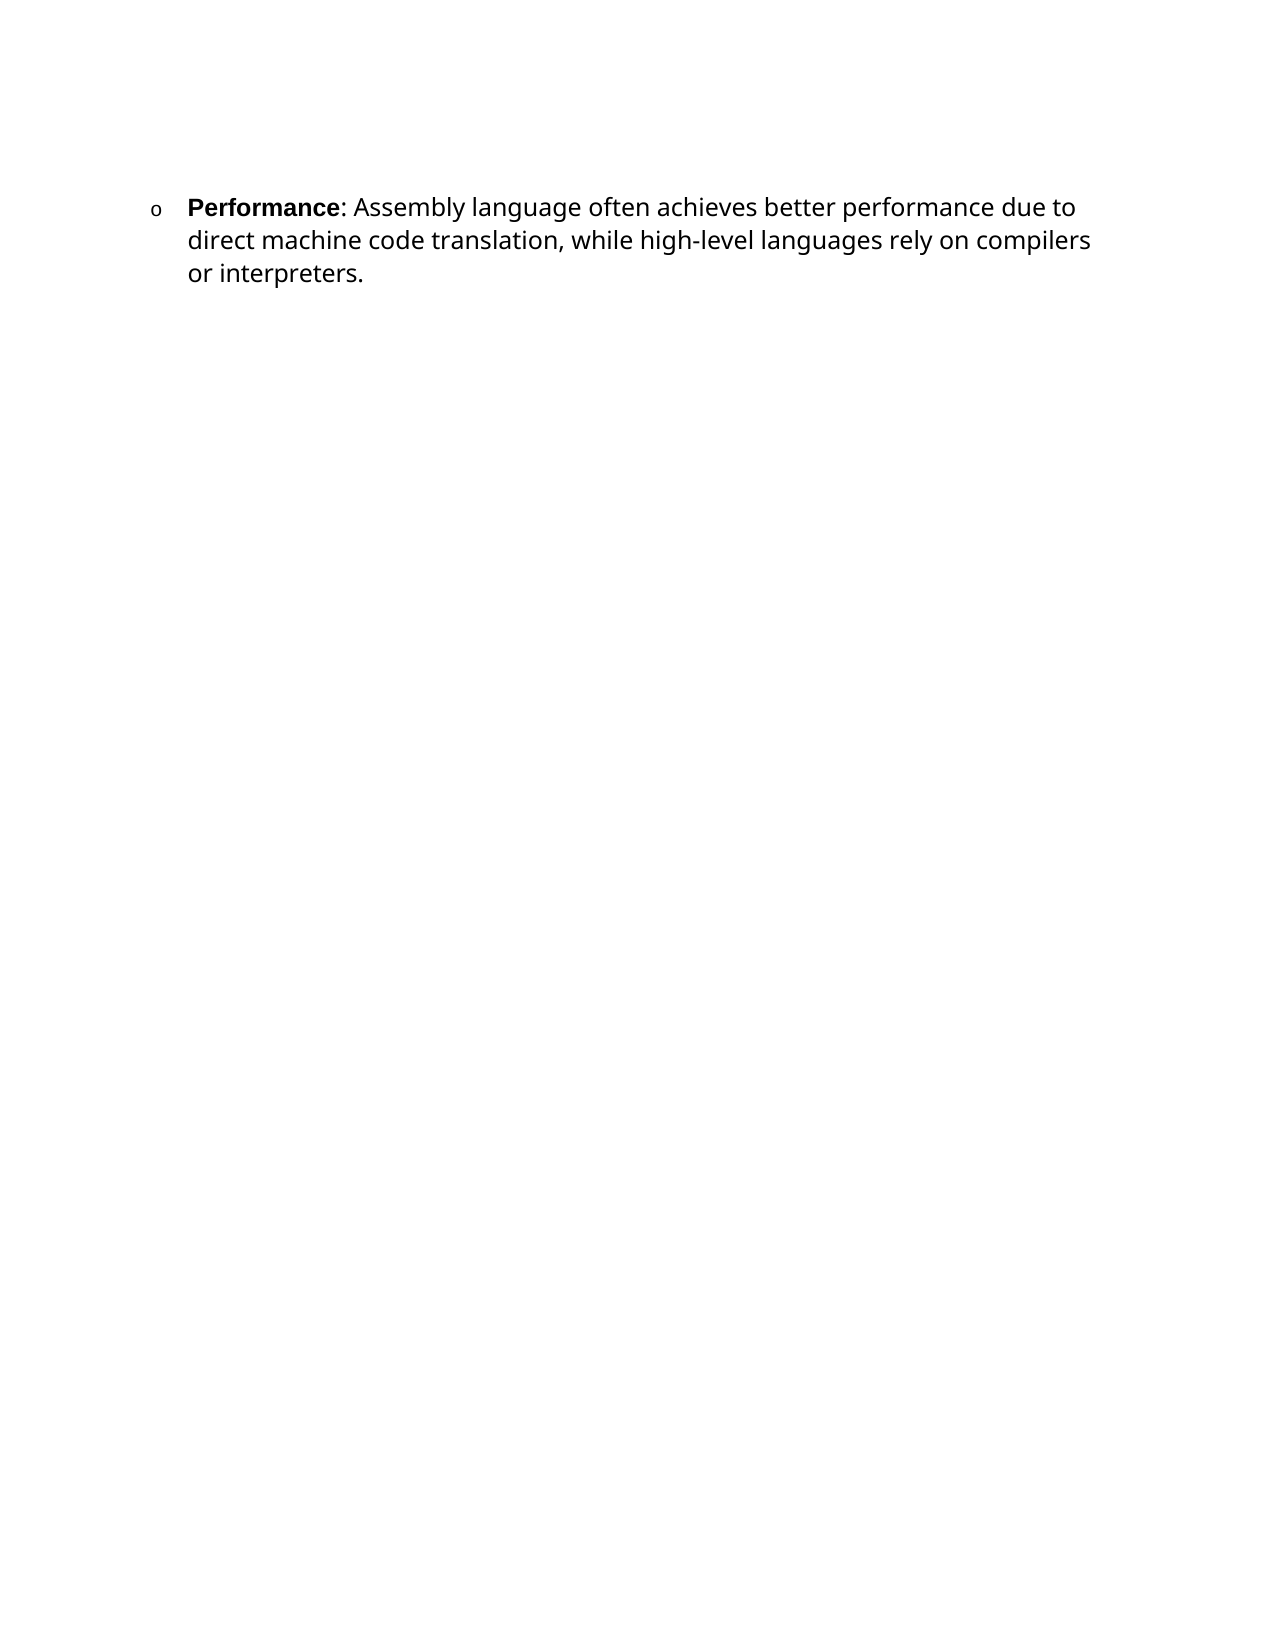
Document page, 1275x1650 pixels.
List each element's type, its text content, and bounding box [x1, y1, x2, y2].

list Performance: Assembly language often achieves better performance due to direct machine code translation, while high-level languages rely on compilers or interpreters. [150, 189, 1103, 290]
